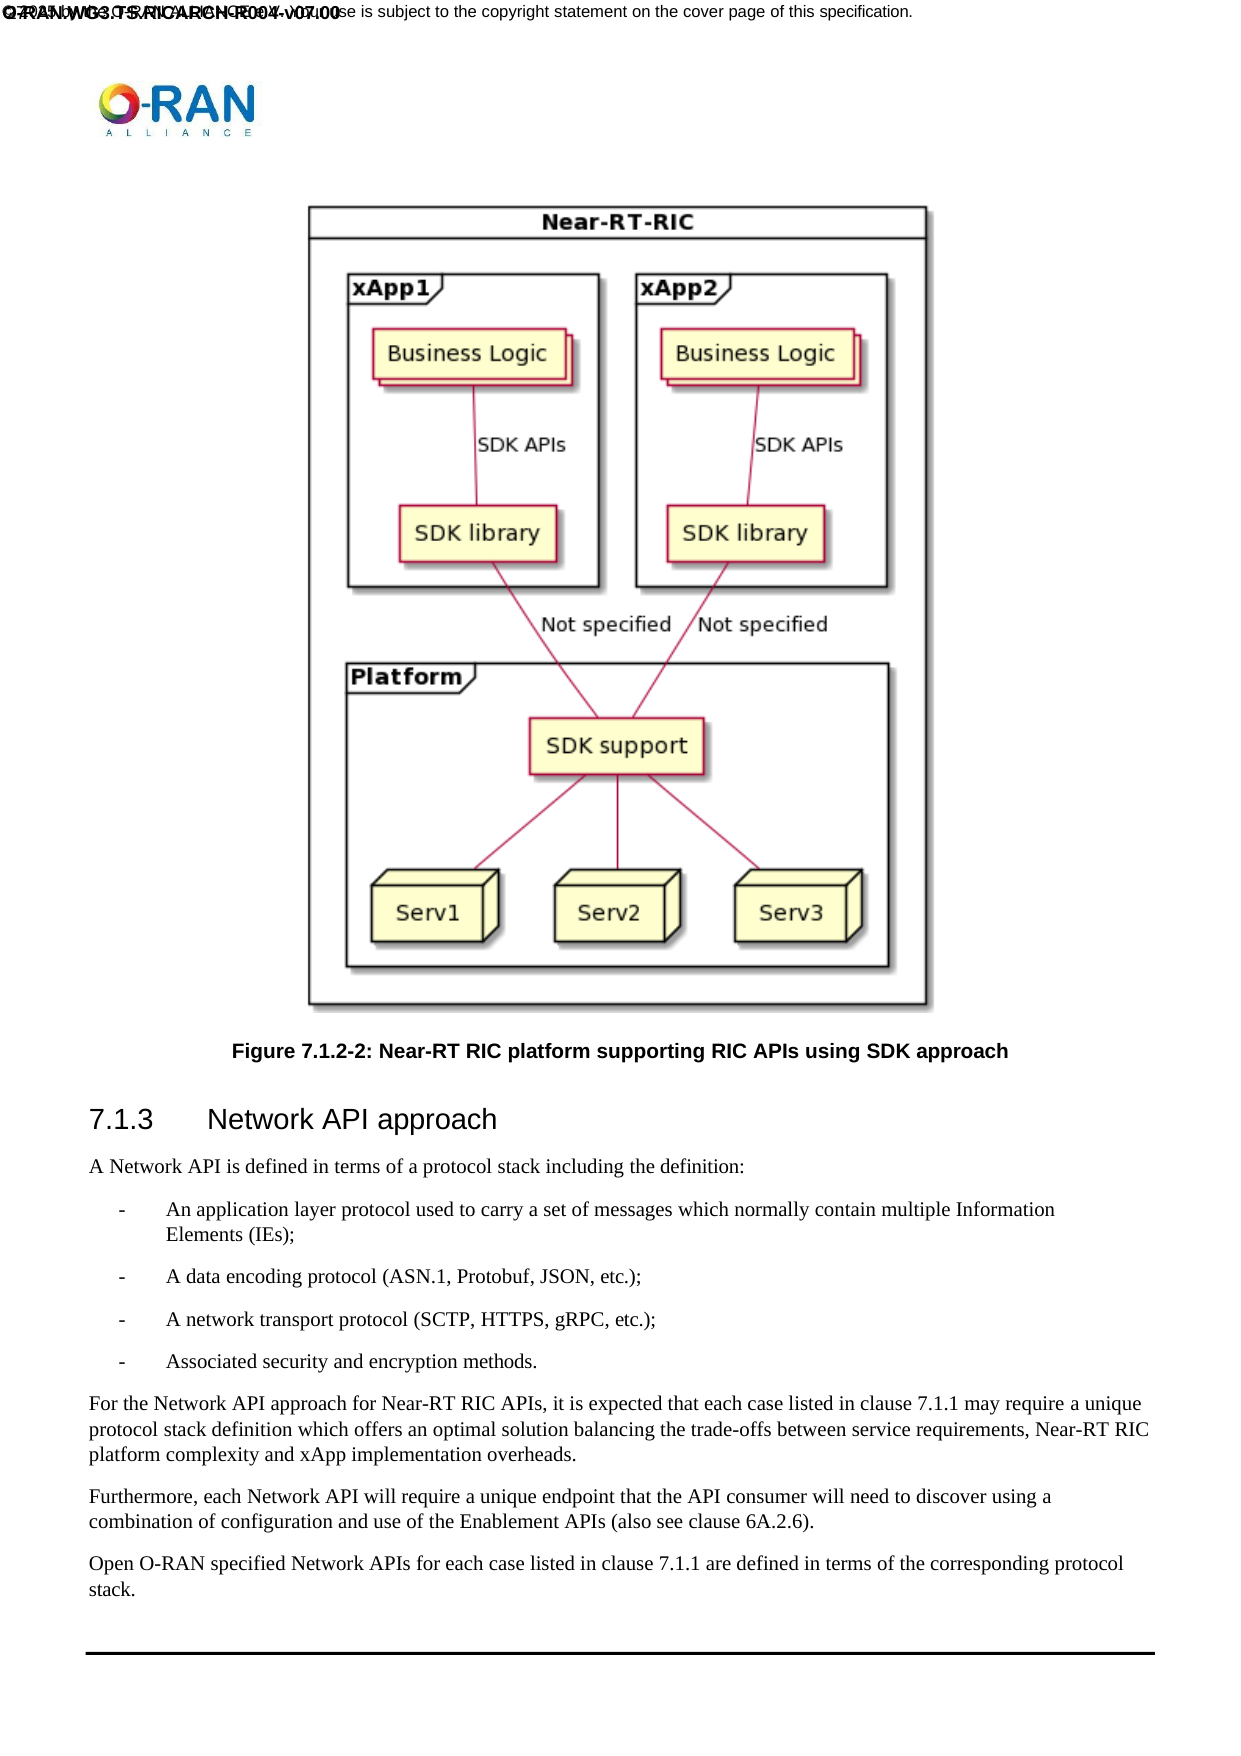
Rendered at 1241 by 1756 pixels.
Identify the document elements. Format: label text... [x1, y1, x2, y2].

list An application layer protocol used to carry a set of messages which normally contain multiple Information Elements (IEs); [118, 1197, 1137, 1246]
list A network transport protocol (SCTP, HTTPS, gRPC, etc.); [118, 1306, 1167, 1331]
text For the Network API approach for Near-RT RIC APIs, it is expected that each case listed in clause 7.1.1 may require a unique protocol stack definition which offers an optimal solution balancing the trade-offs between service requirements, Near-RT RIC platform complexity and xApp implementation overheads. [89, 1391, 1167, 1466]
text Open O-RAN specified Network APIs for each case listed in clause 7.1.1 are defined in terms of the corresponding protocol stack. [89, 1551, 1152, 1601]
text A Network API is defined in terms of a protocol stack including the definition: [89, 1154, 1167, 1178]
list Associated security and encryption methods. [118, 1349, 1167, 1373]
subtitle Figure 7.1.2-2: Near-RT RIC platform supporting RIC APIs using SDK approach [84, 1039, 1156, 1063]
text Furthermore, each Network API will require a unique endpoint that the API consumer will need to discover using a combination of configuration and use of the Enablement APIs (also see clause 6A.2.6). [89, 1484, 1122, 1533]
picture [90, 81, 263, 142]
picture [307, 205, 935, 1013]
subtitle Network API approach [89, 1102, 1167, 1136]
list A data encoding protocol (ASN.1, Protobuf, JSON, etc.); [118, 1264, 1167, 1288]
